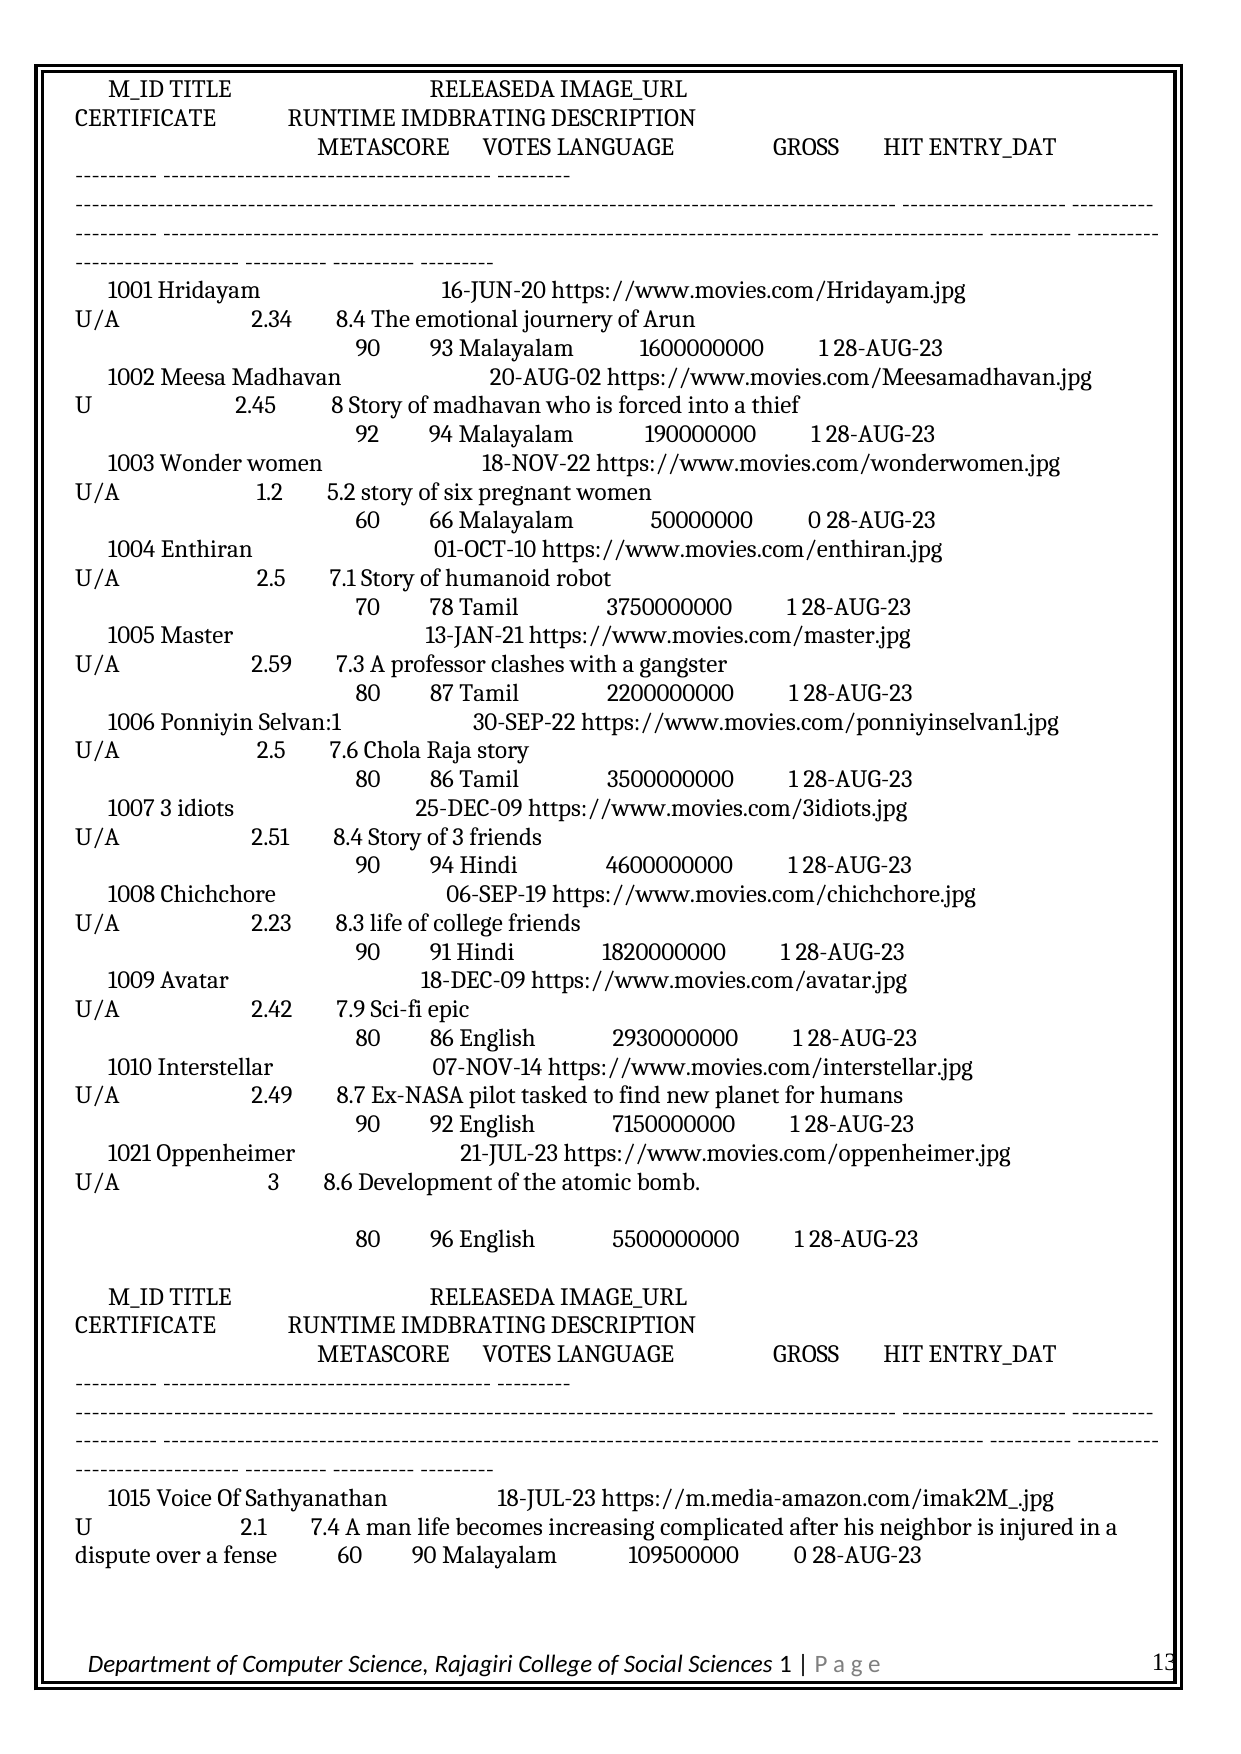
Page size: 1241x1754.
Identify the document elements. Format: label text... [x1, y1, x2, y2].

list METASCORE VOTES LANGUAGE GROSS HIT ENTRY_DAT [75, 1340, 1165, 1369]
list METASCORE VOTES LANGUAGE GROSS HIT ENTRY_DAT [75, 132, 1165, 161]
list 1001 Hridayam 16-JUN-20 https://www.movies.com/Hridayam.jpg U/A 2.34 8.4 The emotional journery of Arun [75, 276, 1165, 334]
list 1002 Meesa Madhavan 20-AUG-02 https://www.movies.com/Meesamadhavan.jpg U 2.45 8 Story of madhavan who is forced into a thief [75, 362, 1165, 420]
list 1021 Oppenheimer 21-JUL-23 https://www.movies.com/oppenheimer.jpg U/A 3 8.6 Development of the atomic bomb. [75, 1139, 1165, 1196]
list 80 87 Tamil 2200000000 1 28-AUG-23 [75, 679, 1165, 707]
list 1008 Chichchore 06-SEP-19 https://www.movies.com/chichchore.jpg U/A 2.23 8.3 life of college friends [75, 880, 1165, 937]
list ---------- ---------------------------------------- --------- ---------------------------------------------------------------------------------------------------- -------------------- ---------- ---------- ---------------------------------------------------------------------------------------------------- ---------- ---------- -------------------- ---------- ---------- --------- [75, 1369, 1165, 1484]
list 1004 Enthiran 01-OCT-10 https://www.movies.com/enthiran.jpg U/A 2.5 7.1 Story of humanoid robot [75, 535, 1165, 592]
list 80 96 English 5500000000 1 28-AUG-23 [75, 1225, 1165, 1254]
list 70 78 Tamil 3750000000 1 28-AUG-23 [75, 592, 1165, 621]
list 90 91 Hindi 1820000000 1 28-AUG-23 [75, 937, 1165, 966]
list 60 66 Malayalam 50000000 0 28-AUG-23 [75, 506, 1165, 535]
list 1007 3 idiots 25-DEC-09 https://www.movies.com/3idiots.jpg U/A 2.51 8.4 Story of 3 friends [75, 794, 1165, 851]
list 1003 Wonder women 18-NOV-22 https://www.movies.com/wonderwomen.jpg U/A 1.2 5.2 story of six pregnant women [75, 449, 1165, 506]
list 80 86 English 2930000000 1 28-AUG-23 [75, 1024, 1165, 1052]
list 1009 Avatar 18-DEC-09 https://www.movies.com/avatar.jpg U/A 2.42 7.9 Sci-fi epic [75, 966, 1165, 1024]
list ---------- ---------------------------------------- --------- ---------------------------------------------------------------------------------------------------- -------------------- ---------- ---------- ---------------------------------------------------------------------------------------------------- ---------- ---------- -------------------- ---------- ---------- --------- [75, 161, 1165, 276]
list M_ID TITLE RELEASEDA IMAGE_URL CERTIFICATE RUNTIME IMDBRATING DESCRIPTION [75, 75, 1165, 132]
list 92 94 Malayalam 190000000 1 28-AUG-23 [75, 420, 1165, 449]
list 1006 Ponniyin Selvan:1 30-SEP-22 https://www.movies.com/ponniyinselvan1.jpg U/A 2.5 7.6 Chola Raja story [75, 707, 1165, 765]
list 1010 Interstellar 07-NOV-14 https://www.movies.com/interstellar.jpg U/A 2.49 8.7 Ex-NASA pilot tasked to find new planet for humans [75, 1052, 1165, 1110]
list 90 92 English 7150000000 1 28-AUG-23 [75, 1110, 1165, 1139]
list M_ID TITLE RELEASEDA IMAGE_URL CERTIFICATE RUNTIME IMDBRATING DESCRIPTION [75, 1282, 1165, 1340]
list 80 86 Tamil 3500000000 1 28-AUG-23 [75, 765, 1165, 794]
list 1015 Voice Of Sathyanathan 18-JUL-23 https://m.media-amazon.com/imak2M_.jpg U 2.1 7.4 A man life becomes increasing complicated after his neighbor is injured in a dispute over a fense 60 90 Malayalam 109500000 0 28-AUG-23 [75, 1484, 1165, 1570]
list 90 93 Malayalam 1600000000 1 28-AUG-23 [75, 334, 1165, 362]
list 1005 Master 13-JAN-21 https://www.movies.com/master.jpg U/A 2.59 7.3 A professor clashes with a gangster [75, 621, 1165, 679]
list 90 94 Hindi 4600000000 1 28-AUG-23 [75, 851, 1165, 880]
